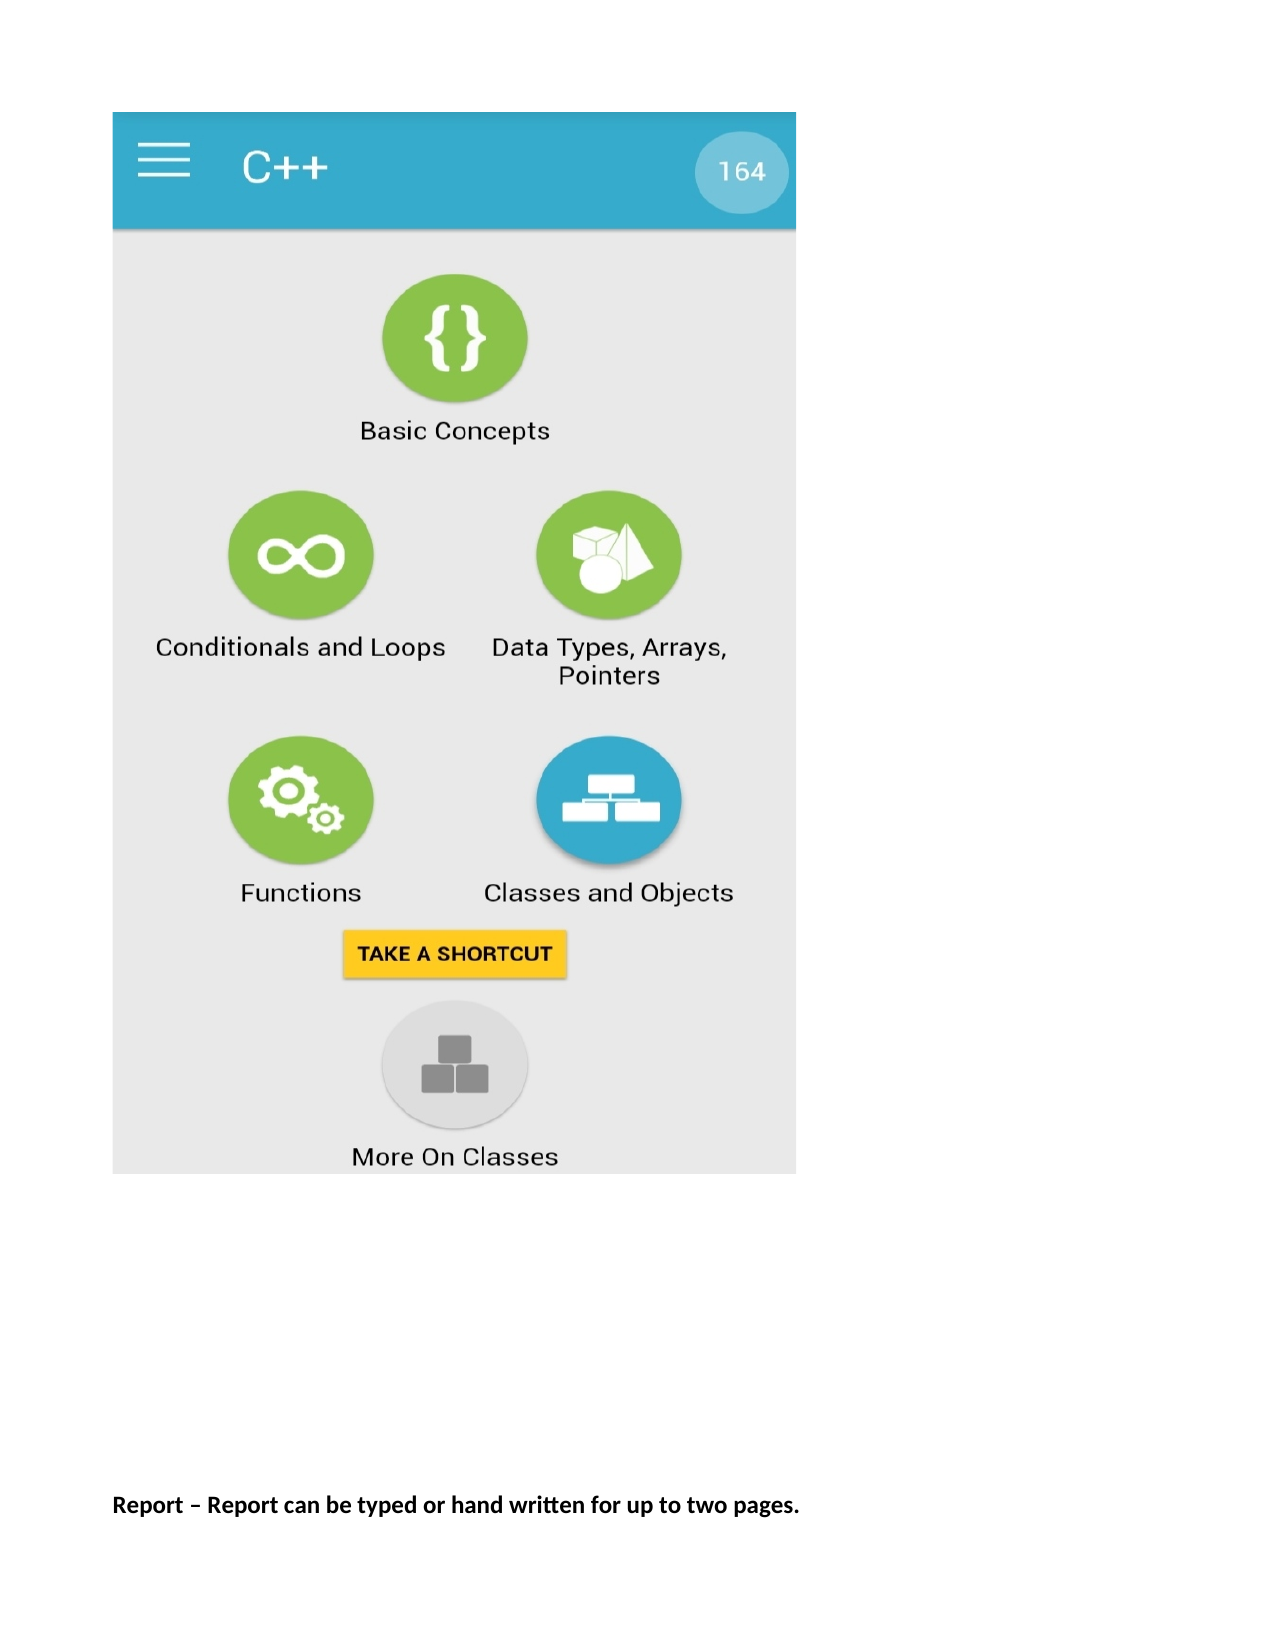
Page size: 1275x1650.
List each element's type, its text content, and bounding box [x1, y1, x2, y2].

table_cell Image of session [101, 113, 1174, 1489]
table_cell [101, 1490, 1174, 1537]
picture [112, 112, 797, 1174]
